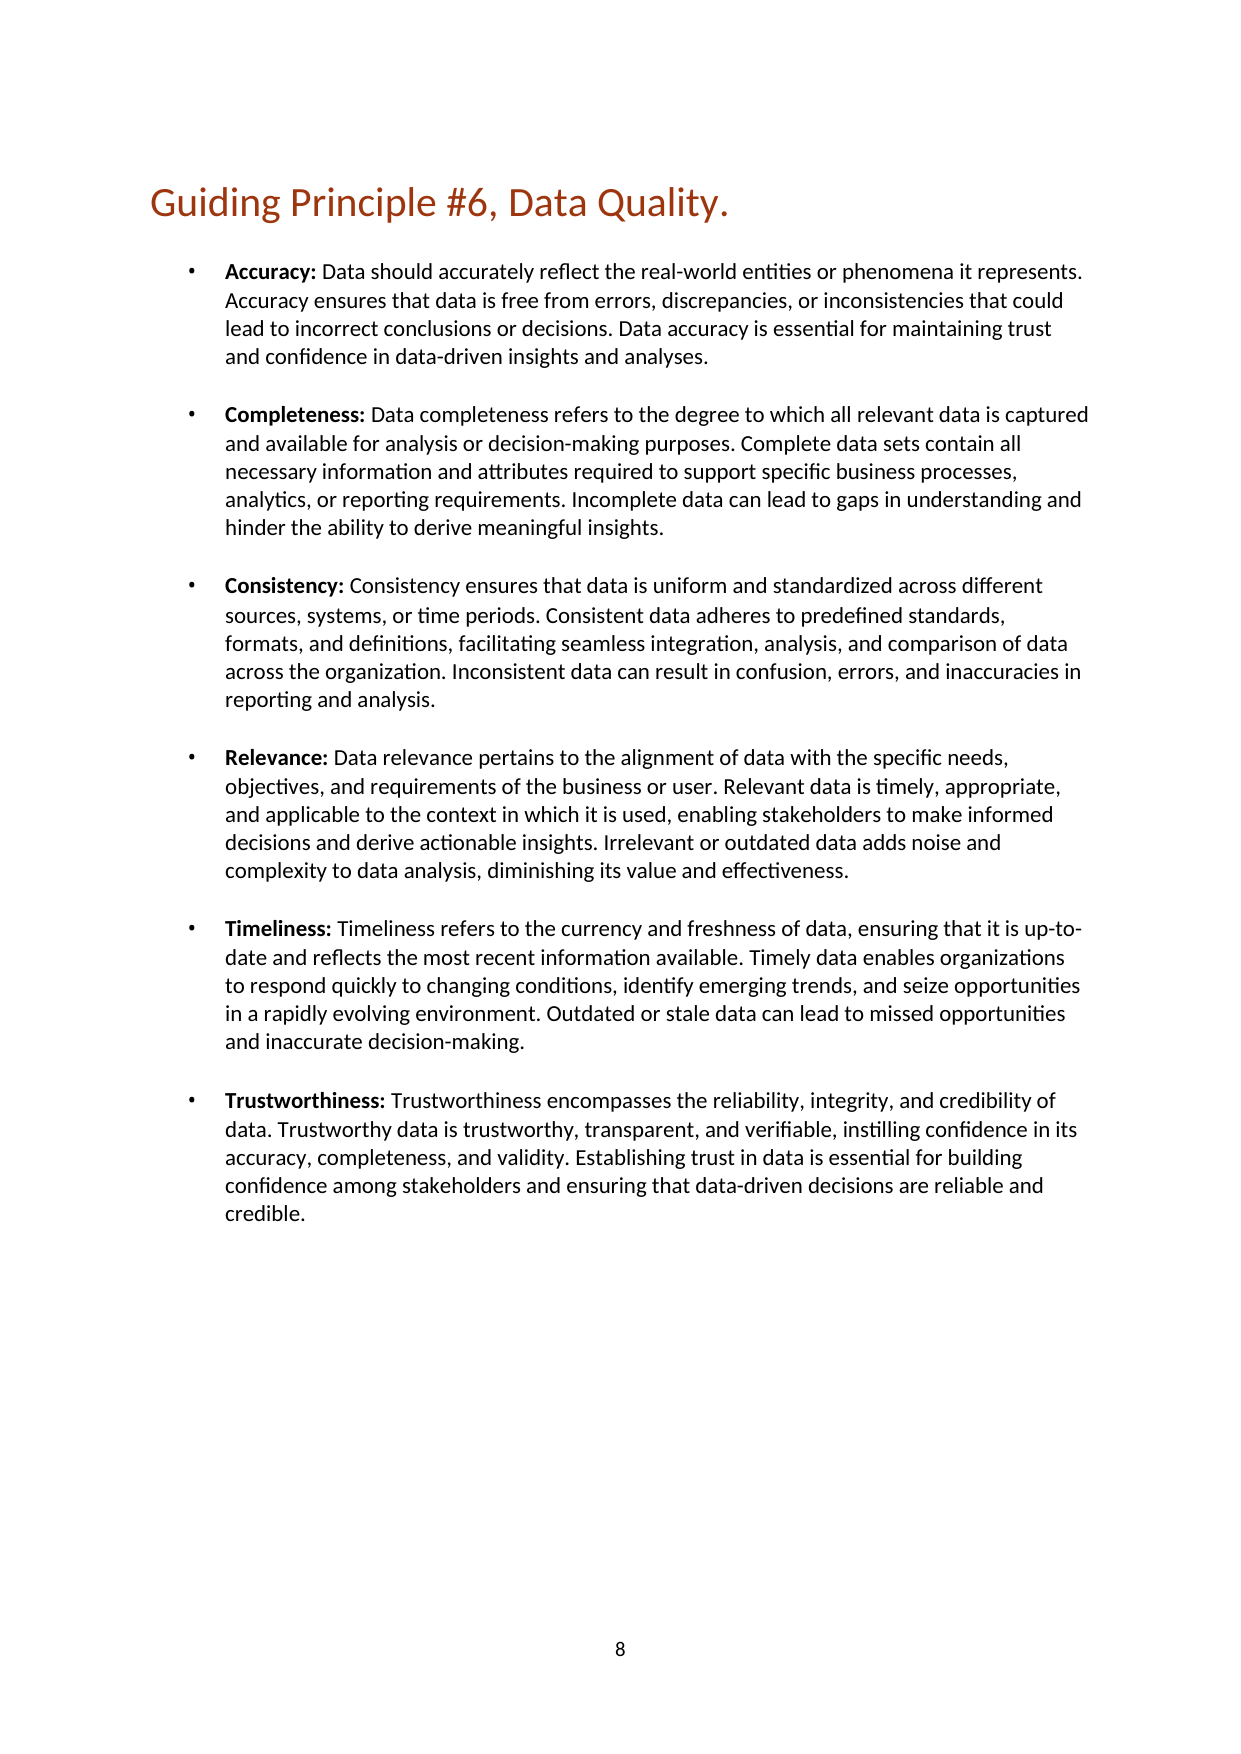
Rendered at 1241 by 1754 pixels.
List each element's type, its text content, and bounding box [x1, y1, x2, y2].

list Relevance: Data relevance pertains to the alignment of data with the specific needs, objectives, and requirements of the business or user. Relevant data is timely, appropriate, and applicable to the context in which it is used, enabling stakeholders to make informed decisions and derive actionable insights. Irrelevant or outdated data adds noise and complexity to data analysis, diminishing its value and effectiveness. [187, 741, 1090, 884]
subtitle Guiding Principle #6, Data Quality. [150, 176, 1090, 227]
list Completeness: Data completeness refers to the degree to which all relevant data is captured and available for analysis or decision-making purposes. Complete data sets contain all necessary information and attributes required to support specific business processes, analytics, or reporting requirements. Incomplete data can lead to gaps in understanding and hinder the ability to derive meaningful insights. [187, 398, 1090, 541]
list Consistency: Consistency ensures that data is uniform and standardized across different sources, systems, or time periods. Consistent data adheres to predefined standards, formats, and definitions, facilitating seamless integration, analysis, and comparison of data across the organization. Inconsistent data can result in confusion, errors, and inaccuracies in reporting and analysis. [187, 569, 1090, 713]
list Timeliness: Timeliness refers to the currency and freshness of data, ensuring that it is up-to-date and reflects the most recent information available. Timely data enables organizations to respond quickly to changing conditions, identify emerging trends, and seize opportunities in a rapidly evolving environment. Outdated or stale data can lead to missed opportunities and inaccurate decision-making. [187, 912, 1090, 1056]
list Trustworthiness: Trustworthiness encompasses the reliability, integrity, and credibility of data. Trustworthy data is trustworthy, transparent, and verifiable, instilling confidence in its accuracy, completeness, and validity. Establishing trust in data is essential for building confidence among stakeholders and ensuring that data-driven decisions are reliable and credible. [187, 1083, 1090, 1227]
list Accuracy: Data should accurately reflect the real-world entities or phenomena it represents. Accuracy ensures that data is free from errors, discrepancies, or inconsistencies that could lead to incorrect conclusions or decisions. Data accuracy is essential for maintaining trust and confidence in data-driven insights and analyses. [187, 255, 1090, 370]
